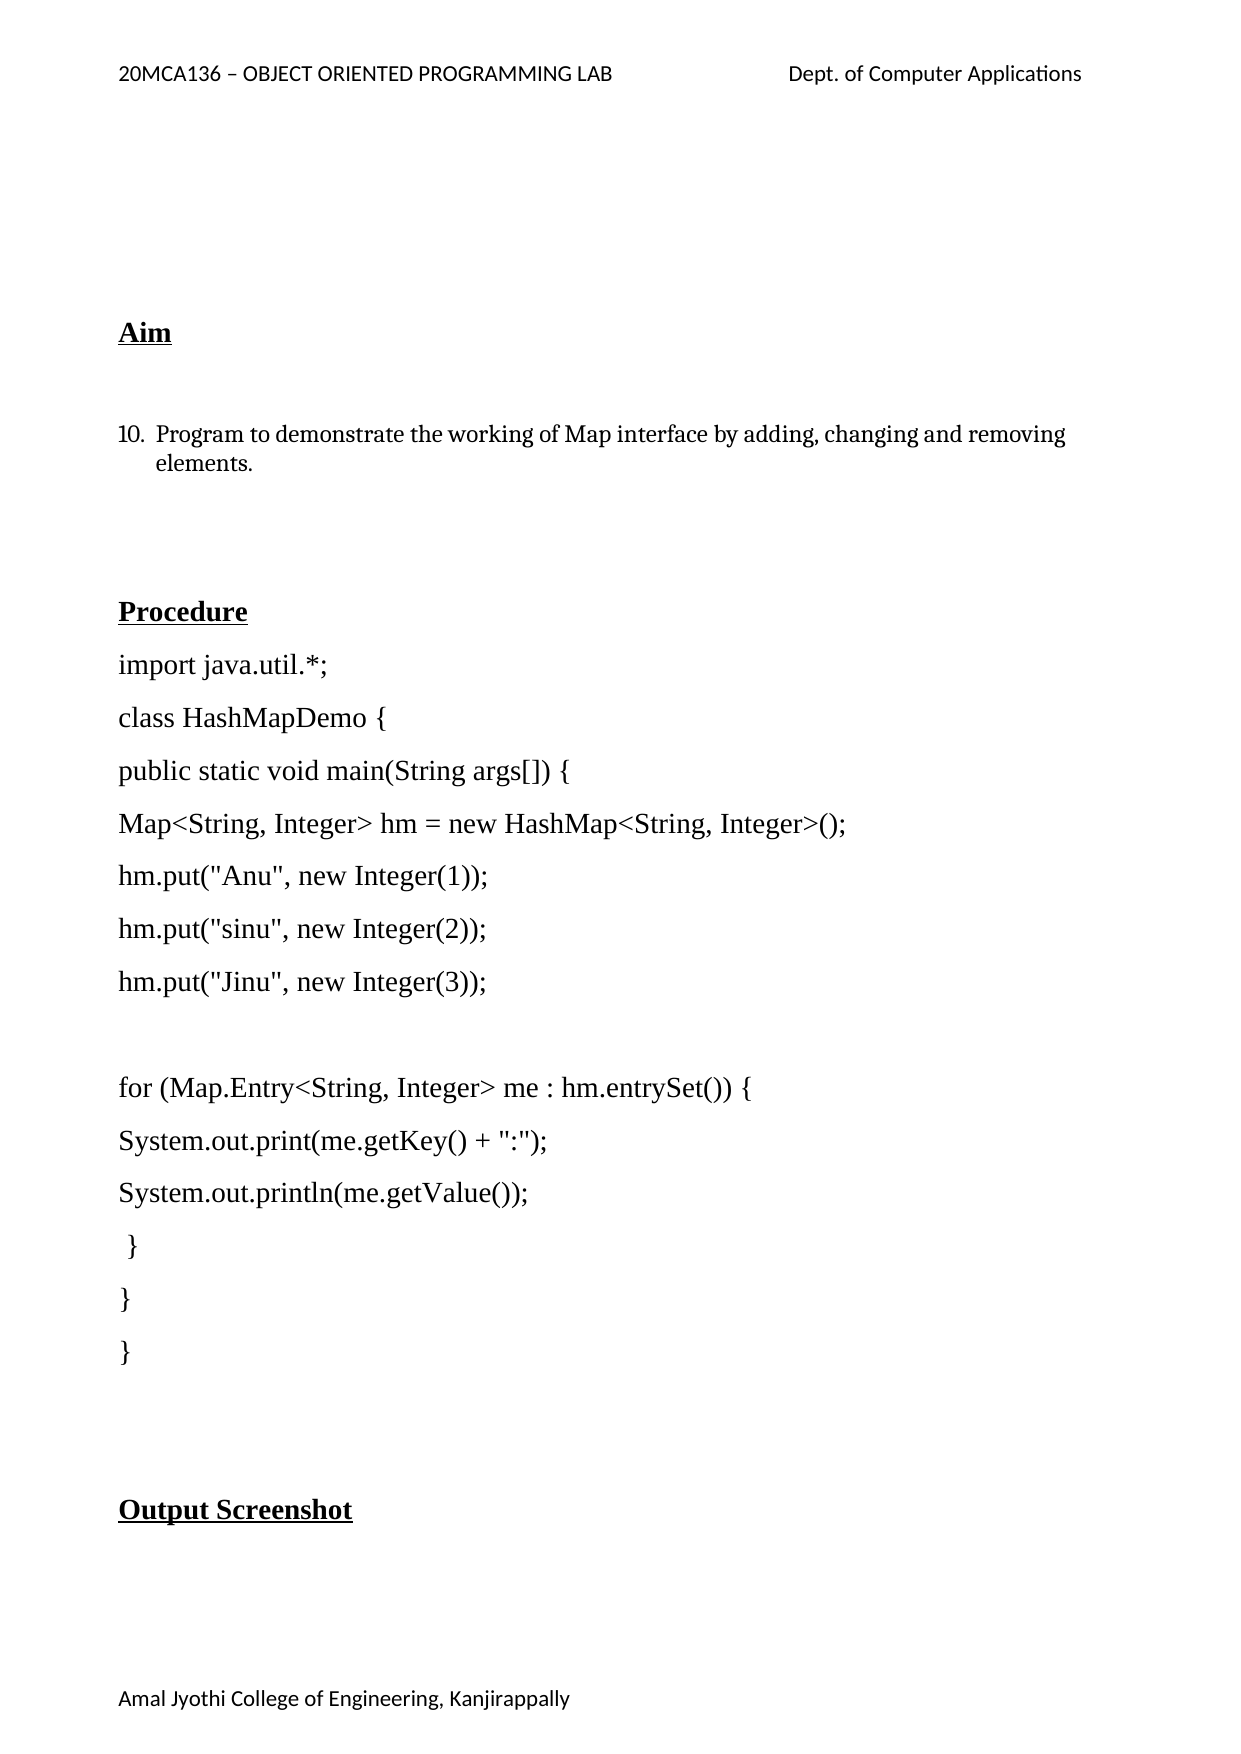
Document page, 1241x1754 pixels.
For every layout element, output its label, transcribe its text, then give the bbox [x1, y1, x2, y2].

text import java.util.*; [118, 647, 1167, 681]
text public static void main(String args[]) { [118, 753, 1167, 786]
text Map<String, Integer> hm = new HashMap<String, Integer>(); [118, 806, 1167, 839]
text } [118, 1334, 1167, 1367]
text } [118, 1228, 1167, 1262]
text for (Map.Entry<String, Integer> me : hm.entrySet()) { [118, 1070, 1167, 1103]
text hm.put("sinu", new Integer(2)); [118, 911, 1167, 945]
text Aim [118, 315, 1167, 348]
text System.out.print(me.getKey() + ":"); [118, 1123, 1167, 1156]
text System.out.println(me.getValue()); [118, 1175, 1167, 1209]
text hm.put("Jinu", new Integer(3)); [118, 964, 1167, 998]
text class HashMapDemo { [118, 700, 1167, 734]
text Output Screenshot [118, 1492, 1167, 1526]
text Procedure [118, 594, 1167, 628]
text hm.put("Anu", new Integer(1)); [118, 858, 1167, 892]
text } [118, 1281, 1167, 1314]
list Program to demonstrate the working of Map interface by adding, changing and removing elements. [118, 420, 1167, 478]
